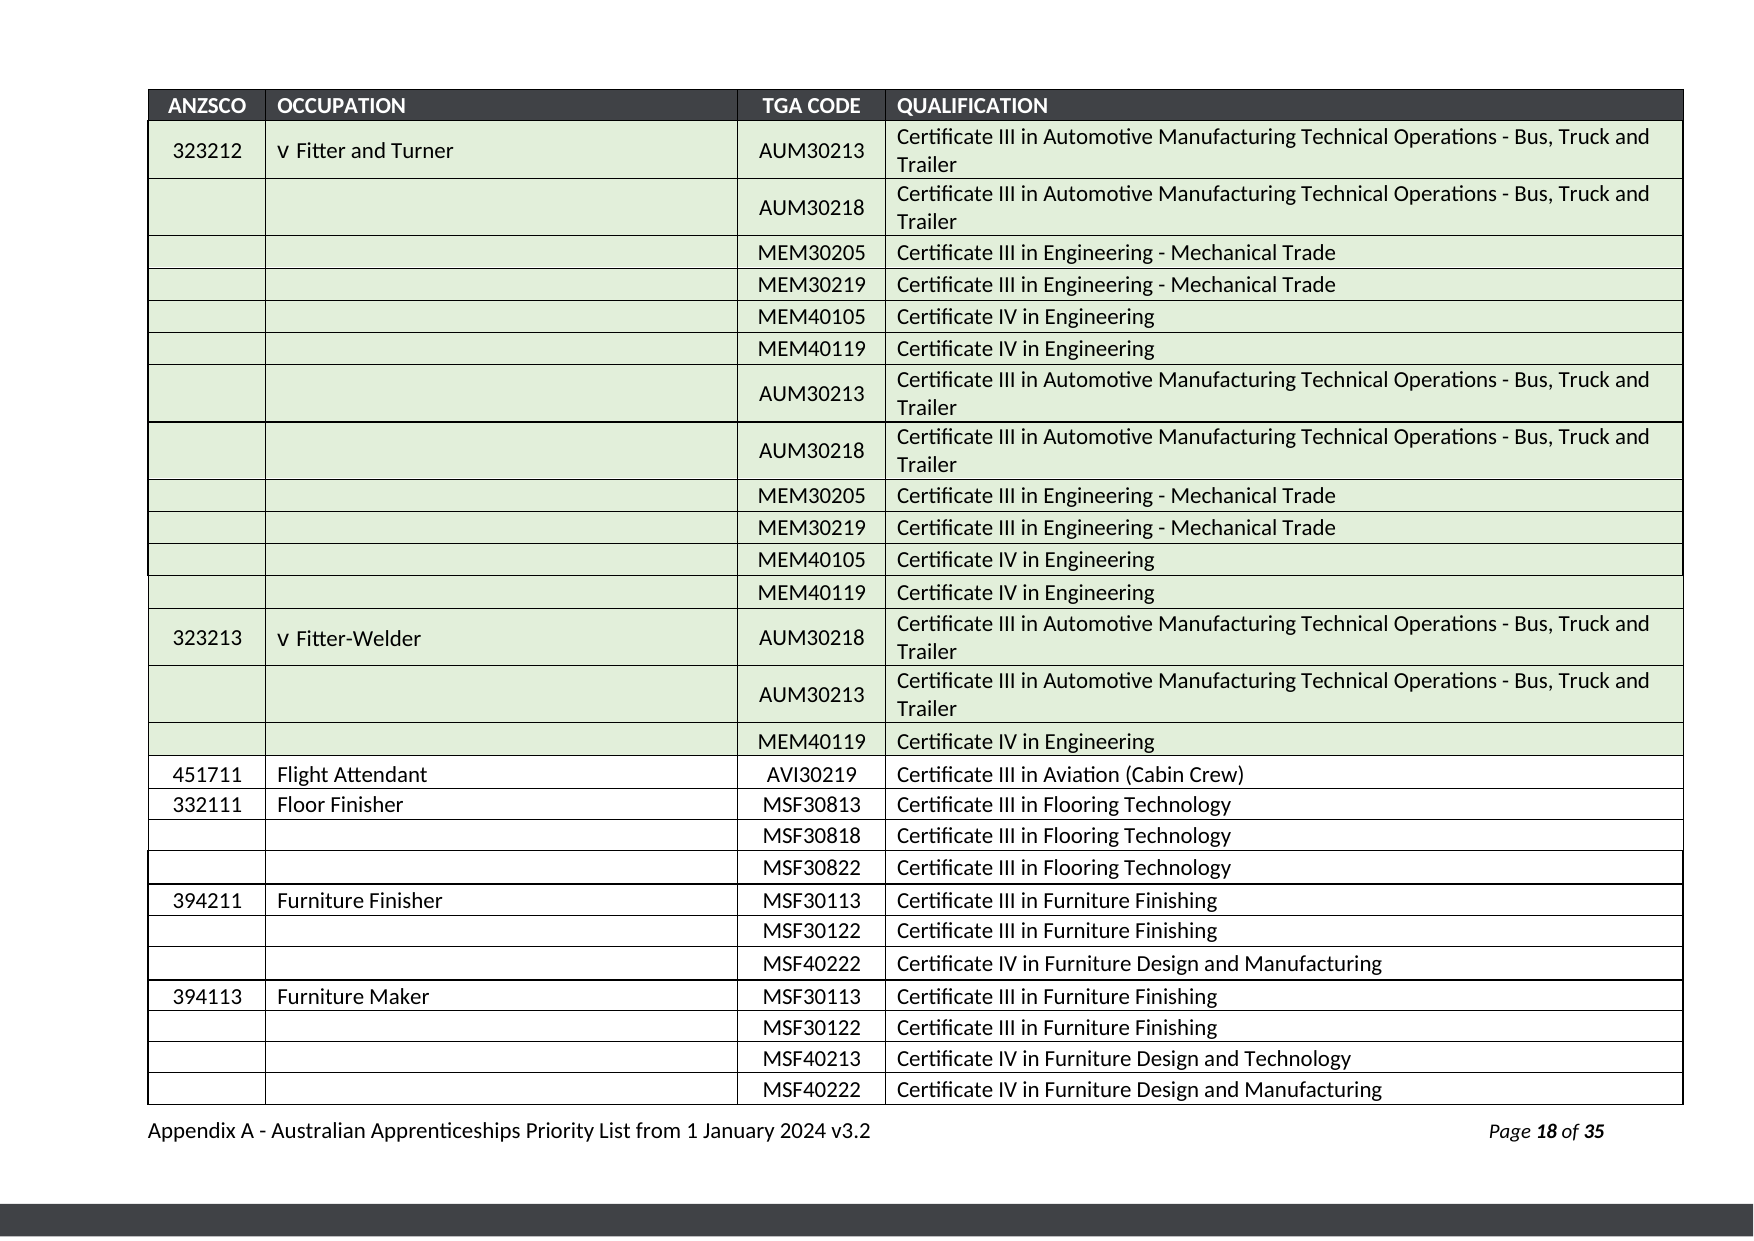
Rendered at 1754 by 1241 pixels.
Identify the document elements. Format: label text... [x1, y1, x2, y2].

table_cell Furniture Maker [266, 981, 737, 1010]
table_cell 323213 [149, 609, 265, 665]
table_cell [149, 947, 265, 978]
table_cell 323212 [149, 121, 265, 178]
table_cell [266, 365, 737, 421]
table_cell MEM40119 [738, 723, 885, 755]
table_header OCCUPATION [266, 90, 737, 120]
table_cell [266, 820, 737, 850]
table_cell MSF30818 [738, 820, 885, 850]
table_cell Certificate IV in Engineering [886, 576, 1683, 608]
table_cell MEM40119 [738, 333, 885, 364]
table_cell Certificate III in Automotive Manufacturing Technical Operations - Bus, Truck and Trailer [886, 666, 1683, 722]
table_cell [266, 1073, 737, 1103]
table_cell MSF30122 [738, 916, 885, 946]
table_cell AUM30218 [738, 179, 885, 235]
table_cell [149, 423, 265, 478]
table_cell Certificate III in Flooring Technology [886, 851, 1682, 883]
table_cell MEM40105 [738, 301, 885, 332]
table_cell [266, 666, 737, 722]
table_cell 451711 [149, 756, 265, 788]
table_cell Certificate III in Engineering - Mechanical Trade [886, 480, 1682, 511]
table_cell [266, 512, 737, 543]
table_cell Certificate III in Automotive Manufacturing Technical Operations - Bus, Truck and Trailer [886, 609, 1683, 665]
table_cell [266, 1011, 737, 1041]
table_cell AUM30218 [738, 423, 885, 478]
table_cell Certificate IV in Furniture Design and Manufacturing [886, 947, 1682, 978]
table_cell Certificate III in Flooring Technology [886, 789, 1683, 819]
table_cell Certificate IV in Engineering [886, 333, 1682, 364]
table_cell 394211 [149, 885, 265, 914]
table_cell Certificate III in Automotive Manufacturing Technical Operations - Bus, Truck and Trailer [886, 121, 1682, 178]
table_cell [149, 1042, 265, 1072]
table_header ANZSCO [149, 90, 265, 120]
table_cell [149, 851, 265, 883]
table_cell MSF30113 [738, 885, 885, 914]
table_cell AUM30213 [738, 666, 885, 722]
table_cell MSF30122 [738, 1011, 885, 1041]
table_cell Certificate IV in Engineering [886, 301, 1682, 332]
table_cell MSF30813 [738, 789, 885, 819]
table_cell MEM40105 [738, 544, 885, 575]
table_cell [149, 480, 265, 511]
table_cell Certificate III in Automotive Manufacturing Technical Operations - Bus, Truck and Trailer [886, 365, 1682, 421]
table_cell Certificate III in Engineering - Mechanical Trade [886, 512, 1682, 543]
table_cell [266, 236, 737, 267]
table_cell [149, 666, 265, 722]
table_cell [266, 916, 737, 946]
table_cell MEM40119 [738, 576, 885, 608]
table_cell AUM30213 [738, 365, 885, 421]
table_cell [149, 236, 265, 267]
table_cell [149, 333, 265, 364]
table_cell Certificate III in Furniture Finishing [886, 1011, 1682, 1041]
table_cell [149, 916, 265, 946]
table_cell [266, 544, 737, 575]
table_cell [266, 851, 737, 883]
table_cell Certificate IV in Furniture Design and Technology [886, 1042, 1682, 1072]
table_cell AUM30218 [738, 609, 885, 665]
table_cell v Fitter-Welder [266, 609, 737, 665]
table_cell [149, 723, 265, 755]
table_cell Certificate IV in Engineering [886, 723, 1683, 755]
table_cell v Fitter and Turner [266, 121, 737, 178]
table_cell [149, 1011, 265, 1041]
table_cell [266, 947, 737, 978]
table_cell Certificate III in Furniture Finishing [886, 981, 1682, 1010]
table_cell [149, 820, 265, 850]
table_cell [266, 333, 737, 364]
table_cell Certificate III in Engineering - Mechanical Trade [886, 269, 1682, 300]
table_cell [149, 1073, 265, 1103]
table_cell [266, 269, 737, 300]
table_cell [266, 179, 737, 235]
table_cell Certificate IV in Engineering [886, 544, 1682, 575]
table_cell [149, 301, 265, 332]
table_cell [149, 576, 265, 608]
table_cell MEM30205 [738, 480, 885, 511]
table_cell MEM30219 [738, 512, 885, 543]
table_cell [266, 1042, 737, 1072]
table_cell AVI30219 [738, 756, 885, 788]
table_header TGA CODE [738, 90, 885, 120]
table_cell MSF40222 [738, 947, 885, 978]
table_cell 394113 [149, 981, 265, 1010]
table_cell [266, 423, 737, 478]
table_cell Certificate III in Aviation (Cabin Crew) [886, 756, 1683, 788]
table_cell [149, 365, 265, 421]
table_cell [266, 301, 737, 332]
table_cell Floor Finisher [266, 789, 737, 819]
table_cell Certificate III in Furniture Finishing [886, 885, 1682, 914]
table_cell Certificate IV in Furniture Design and Manufacturing [886, 1073, 1682, 1103]
table_cell [149, 512, 265, 543]
table_cell [266, 480, 737, 511]
table_cell MSF30113 [738, 981, 885, 1010]
table_cell MSF30822 [738, 851, 885, 883]
table_cell 332111 [149, 789, 265, 819]
table_cell Certificate III in Automotive Manufacturing Technical Operations - Bus, Truck and Trailer [886, 179, 1682, 235]
table_cell [149, 269, 265, 300]
table_cell [149, 544, 265, 575]
table_cell Certificate III in Furniture Finishing [886, 916, 1682, 946]
table_cell MEM30219 [738, 269, 885, 300]
table_cell [149, 179, 265, 235]
table_cell Furniture Finisher [266, 885, 737, 914]
table_cell Certificate III in Engineering - Mechanical Trade [886, 236, 1682, 267]
table_cell [266, 576, 737, 608]
table_cell MSF40213 [738, 1042, 885, 1072]
table_cell Certificate III in Automotive Manufacturing Technical Operations - Bus, Truck and Trailer [886, 423, 1682, 478]
table_cell Certificate III in Flooring Technology [886, 820, 1683, 850]
table_header QUALIFICATION [886, 90, 1683, 120]
table_cell MSF40222 [738, 1073, 885, 1103]
table_cell MEM30205 [738, 236, 885, 267]
table_cell [266, 723, 737, 755]
table_cell AUM30213 [738, 121, 885, 178]
table_cell Flight Attendant [266, 756, 737, 788]
